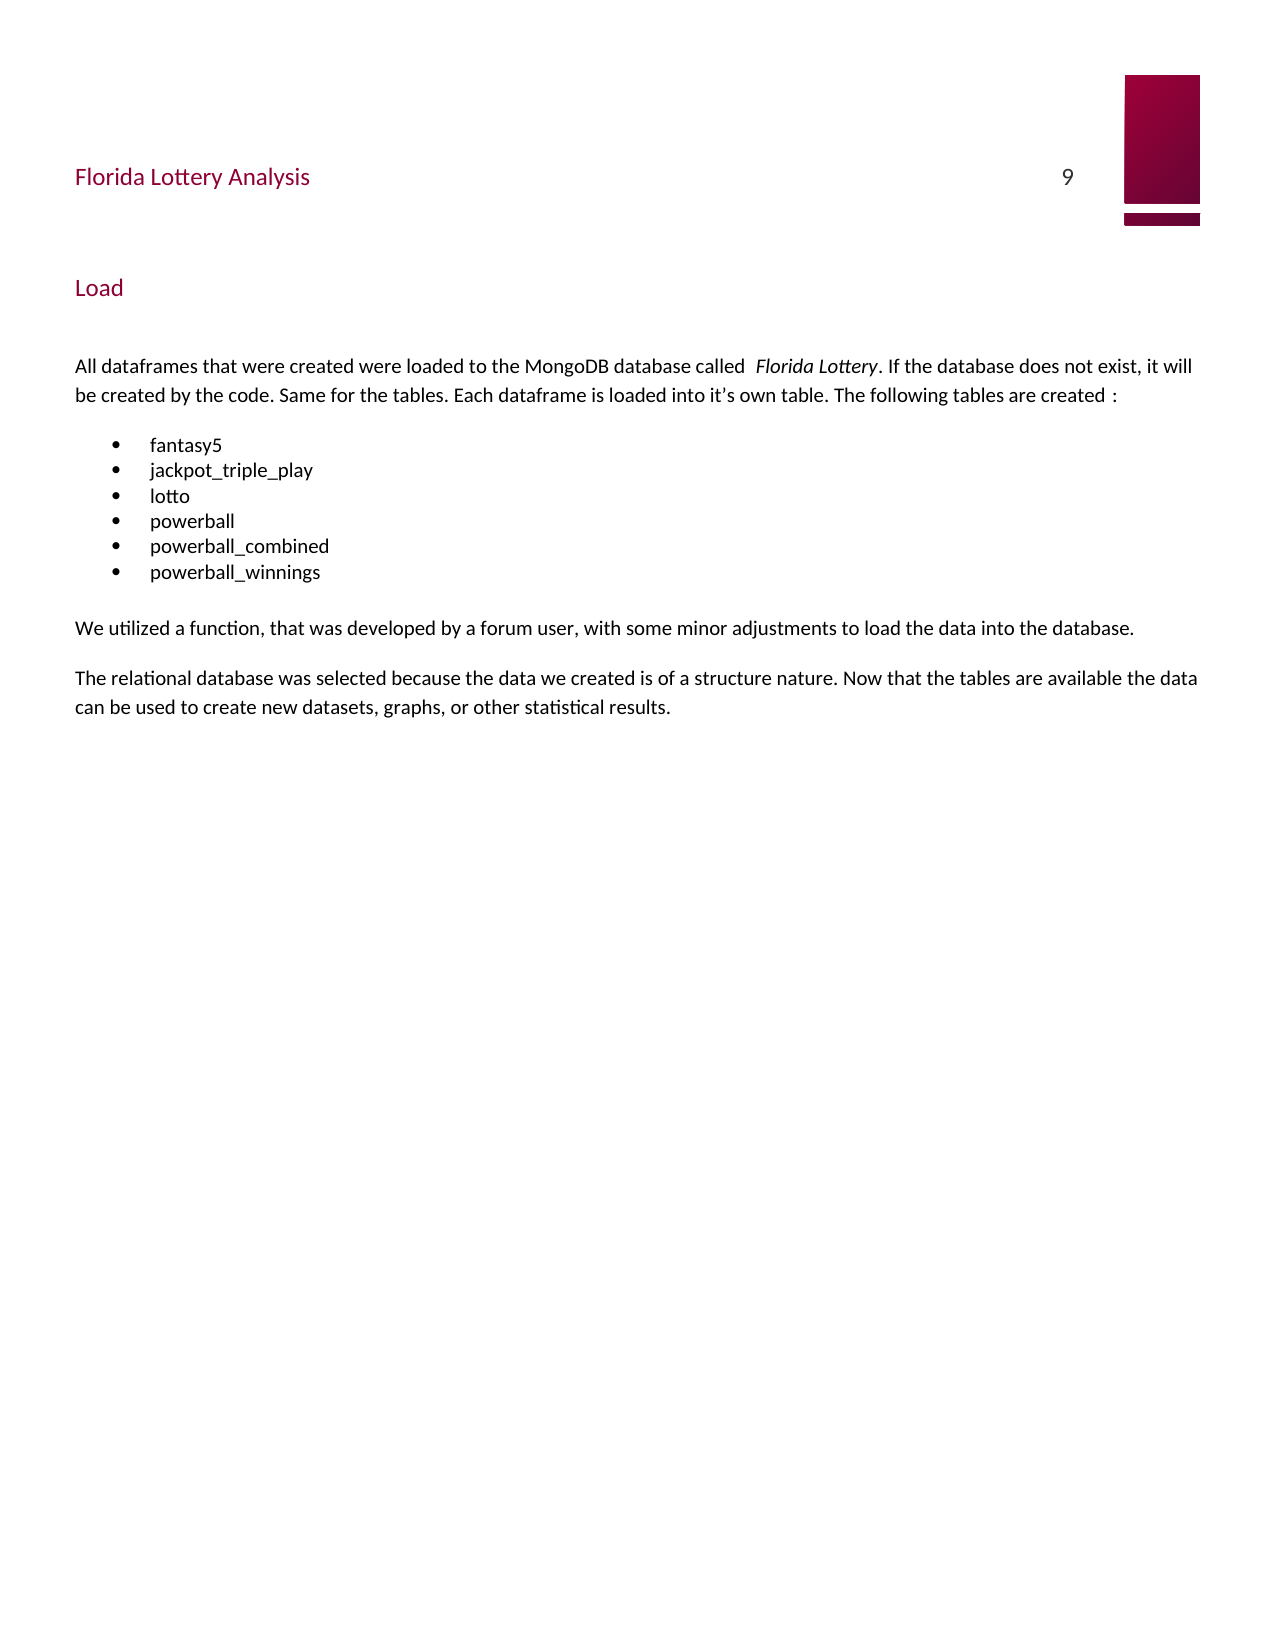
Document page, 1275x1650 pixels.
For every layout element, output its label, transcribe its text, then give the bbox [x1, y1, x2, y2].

list fantasy5 [112, 432, 1200, 457]
subtitle Load [75, 272, 1200, 303]
list jackpot_triple_play [112, 457, 1200, 483]
list lotto [112, 483, 1200, 508]
list powerball [112, 508, 1200, 534]
list powerball_winnings [112, 559, 1200, 584]
text The relational database was selected because the data we created is of a structure nature. Now that the tables are available the data can be used to create new datasets, graphs, or other statistical results. [75, 665, 1200, 719]
text We utilized a function, that was developed by a forum user, with some minor adjustments to load the data into the database. [75, 615, 1200, 640]
list powerball_combined [112, 534, 1200, 559]
text All dataframes that were created were loaded to the MongoDB database called Florida Lottery. If the database does not exist, it will be created by the code. Same for the tables. Each dataframe is loaded into it’s own table. The following tables are created : [75, 353, 1200, 407]
